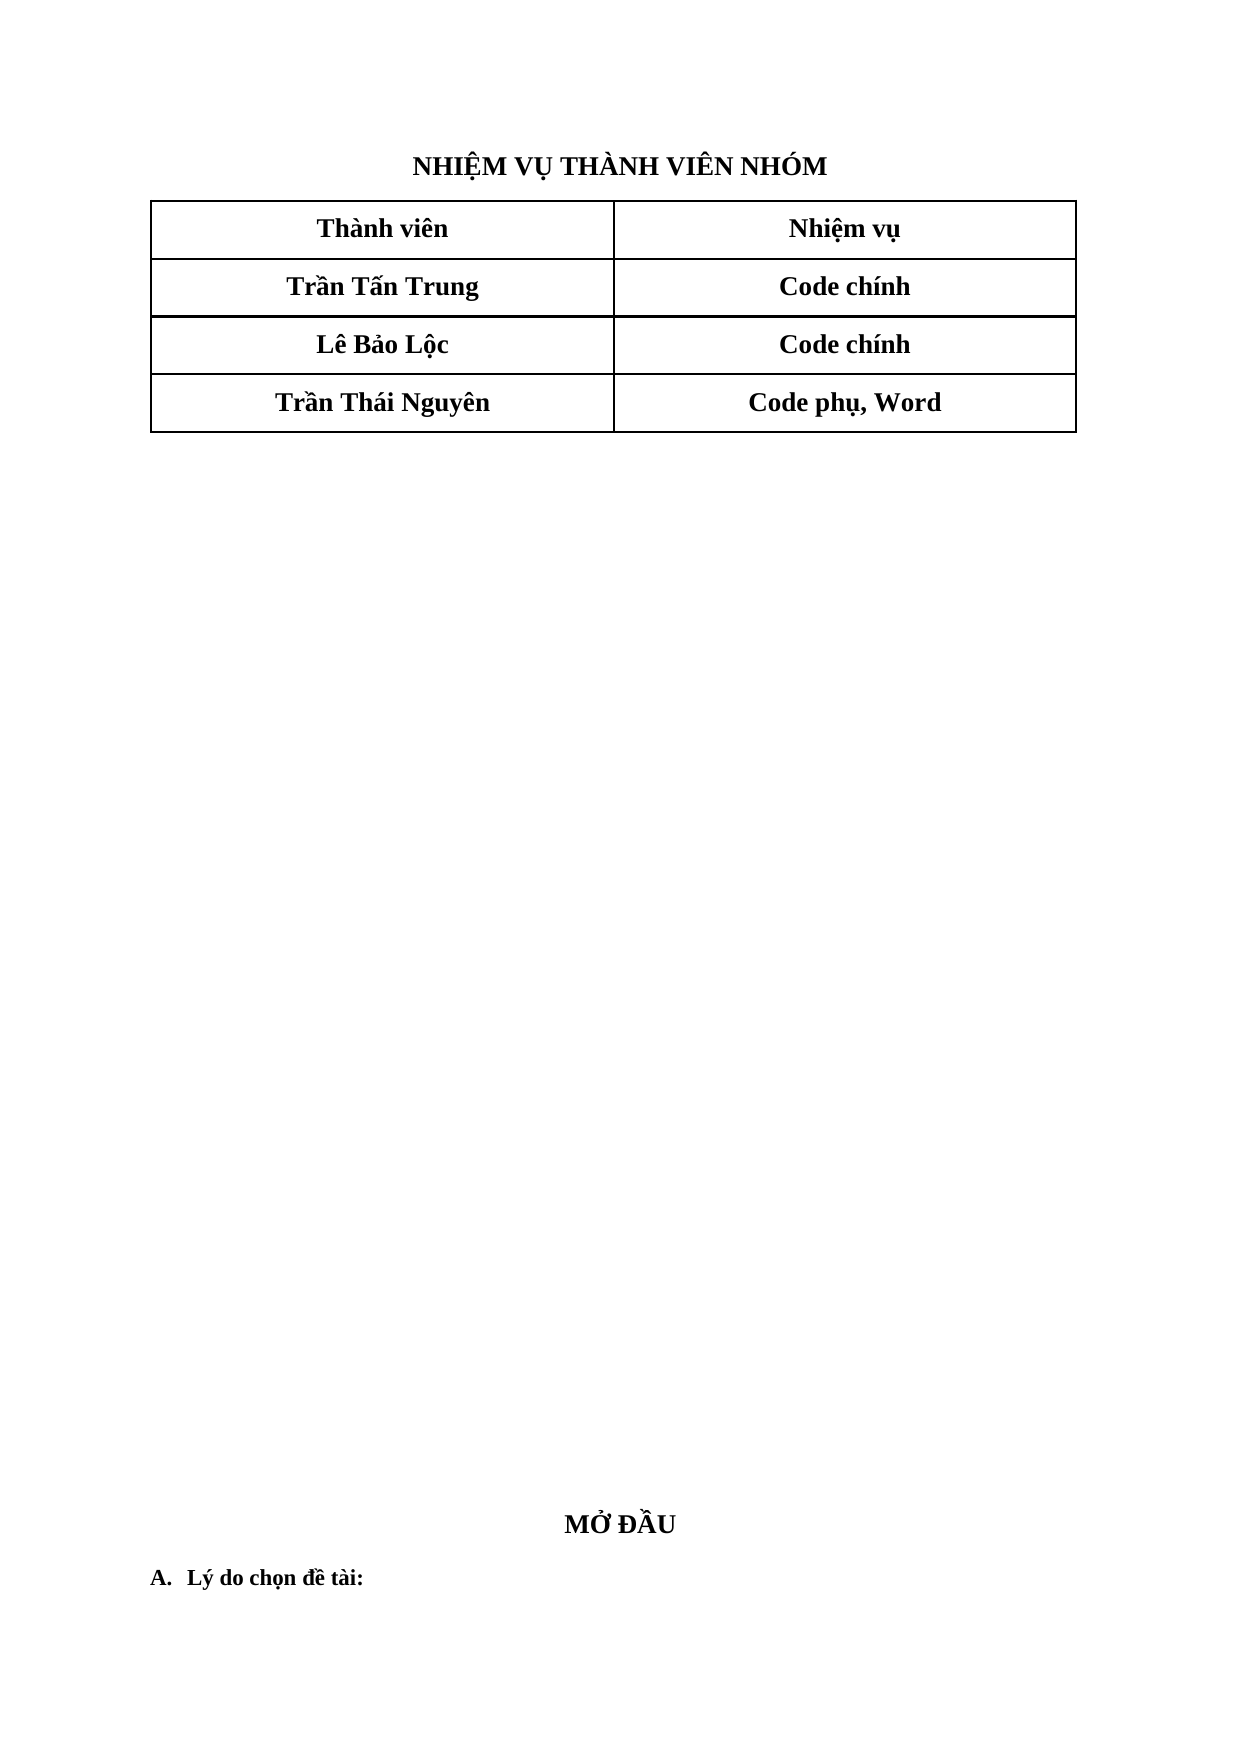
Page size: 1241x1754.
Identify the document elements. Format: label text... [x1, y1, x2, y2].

table_cell Code phụ, Word [615, 375, 1075, 431]
table_cell Code chính [615, 318, 1075, 373]
subtitle MỞ ĐẦU [150, 1511, 1090, 1539]
table_header Thành viên [152, 202, 613, 257]
table_cell Trần Tấn Trung [152, 260, 613, 315]
table_header Nhiệm vụ [615, 202, 1075, 257]
text A. Lý do chọn đề tài: [150, 1564, 1090, 1591]
table_cell Trần Thái Nguyên [152, 375, 613, 431]
table_cell Code chính [615, 260, 1075, 315]
text NHIỆM VỤ THÀNH VIÊN NHÓM [150, 150, 1090, 181]
table_cell Lê Bảo Lộc [152, 318, 613, 373]
